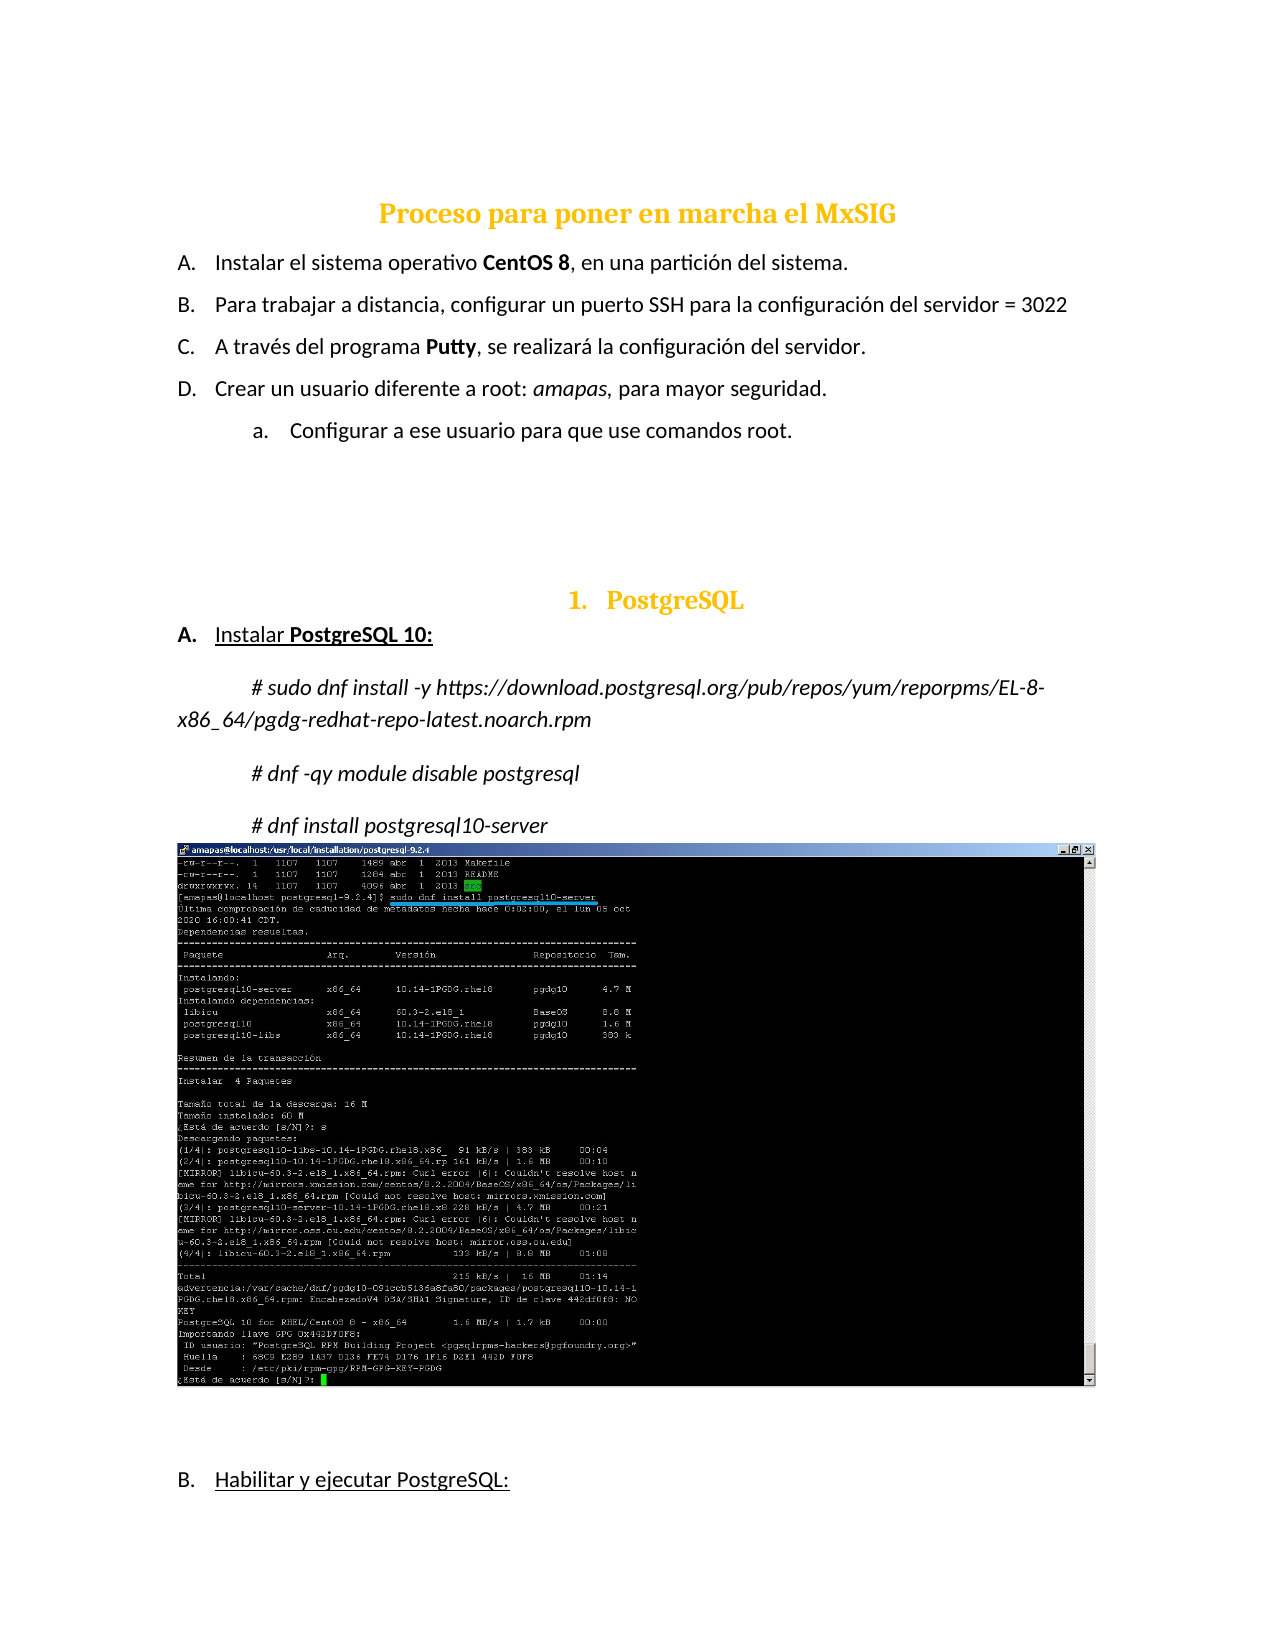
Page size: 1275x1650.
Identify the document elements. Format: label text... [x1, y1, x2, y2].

list Instalar PostgreSQL 10: [177, 620, 1098, 648]
list Instalar el sistema operativo CentOS 8, en una partición del sistema. [177, 248, 1098, 276]
picture [177, 843, 1096, 1388]
list Habilitar y ejecutar PostgreSQL: [177, 1466, 1098, 1494]
list Para trabajar a distancia, configurar un puerto SSH para la configuración del servidor = 3022 [177, 290, 1098, 318]
subtitle Proceso para poner en marcha el MxSIG [177, 198, 1098, 231]
list A través del programa Putty, se realizará la configuración del servidor. [177, 332, 1098, 360]
list Crear un usuario diferente a root: amapas, para mayor seguridad. [177, 374, 1098, 402]
text # sudo dnf install -y https://download.postgresql.org/pub/repos/yum/reporpms/EL-8-x86_64/pgdg-redhat-repo-latest.noarch.rpm [177, 673, 1098, 734]
list Configurar a ese usuario para que use comandos root. [252, 416, 1098, 444]
subtitle PostgreSQL [215, 585, 1098, 616]
text # dnf -qy module disable postgresql [177, 759, 1098, 787]
